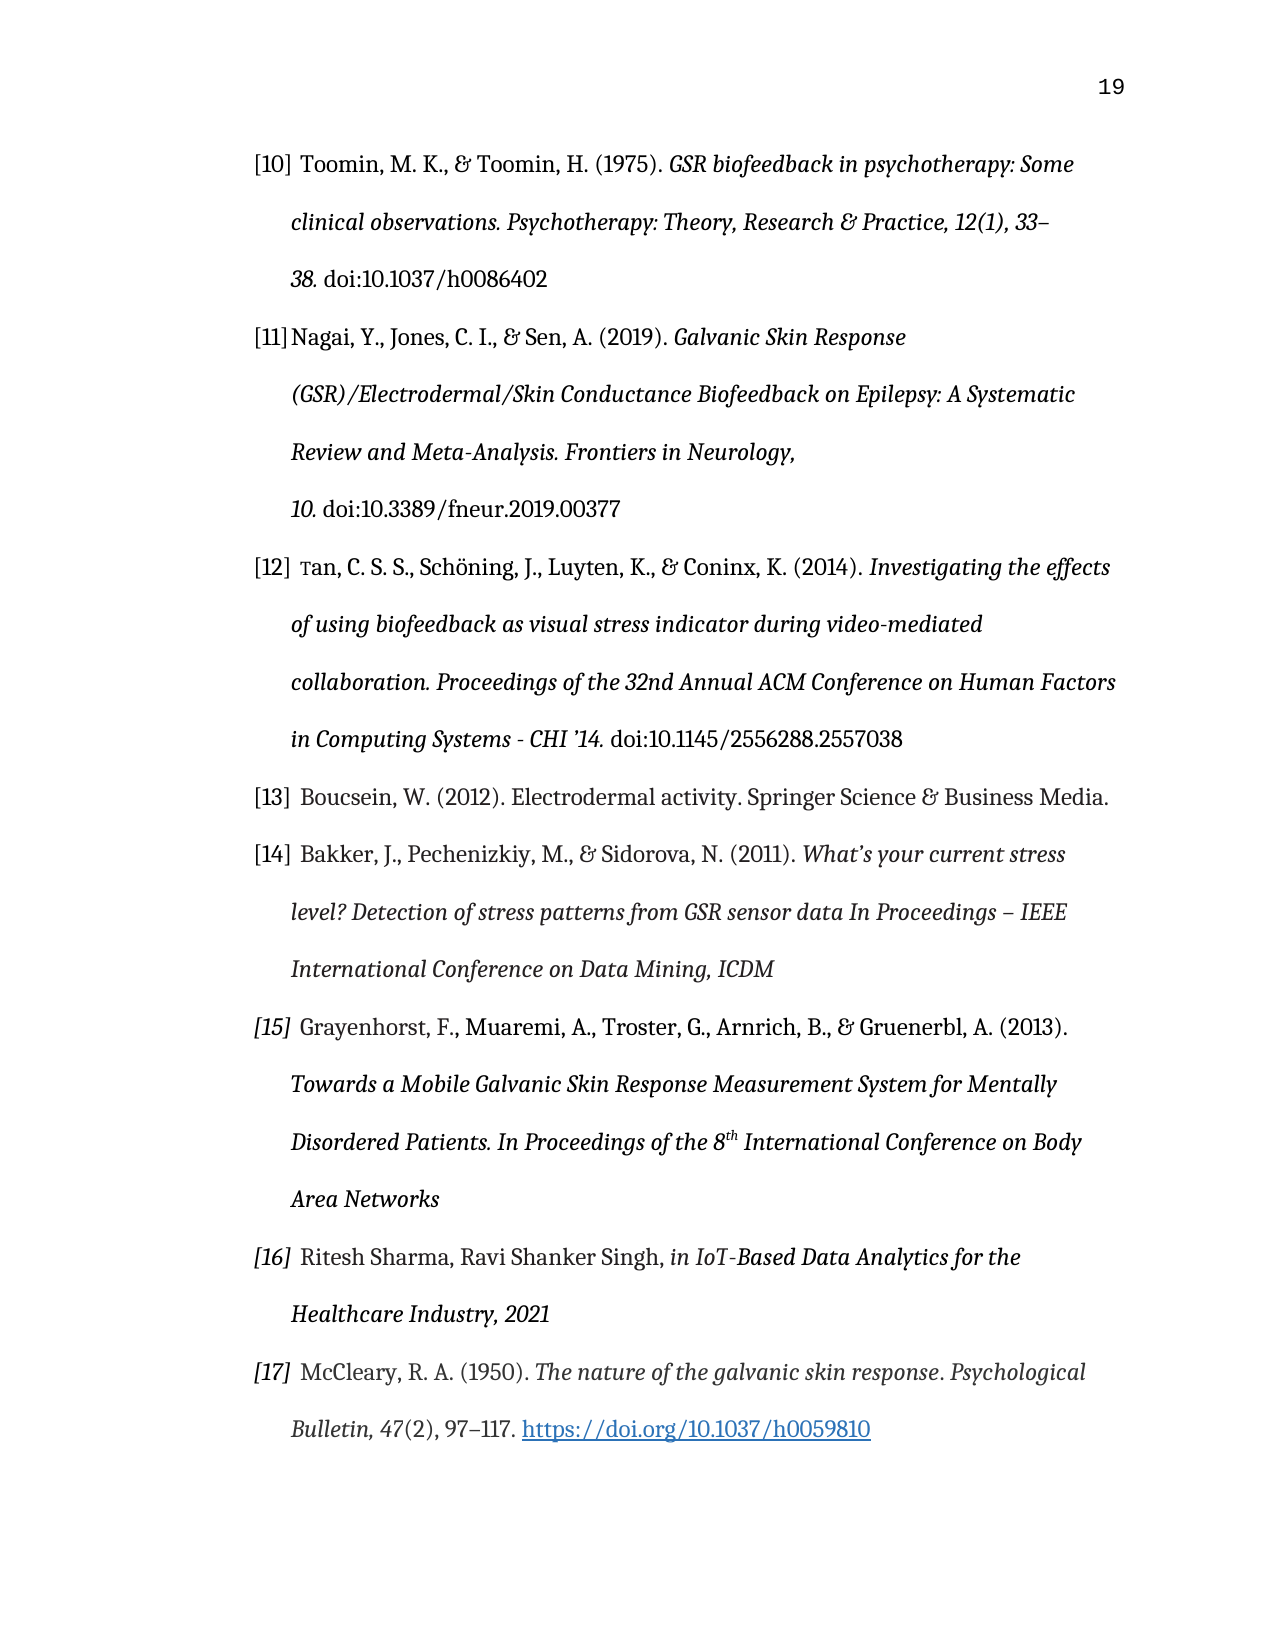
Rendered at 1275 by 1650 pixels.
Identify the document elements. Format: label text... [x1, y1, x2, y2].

list Tan, C. S. S., Schöning, J., Luyten, K., & Coninx, K. (2014). Investigating the effects of using biofeedback as visual stress indicator during video-mediated collaboration. Proceedings of the 32nd Annual ACM Conference on Human Factors in Computing Systems - CHI ’14. doi:10.1145/2556288.2557038 [253, 552, 1125, 754]
list Bakker, J., Pechenizkiy, M., & Sidorova, N. (2011). What’s your current stress level? Detection of stress patterns from GSR sensor data In Proceedings – IEEE International Conference on Data Mining, ICDM [253, 840, 1125, 984]
list McCleary, R. A. (1950). The nature of the galvanic skin response. Psychological Bulletin, 47(2), 97–117. https://doi.org/10.1037/h0059810 [253, 1357, 1125, 1444]
list Ritesh Sharma, Ravi Shanker Singh, in IoT-Based Data Analytics for the Healthcare Industry, 2021 [253, 1242, 1125, 1329]
list Toomin, M. K., & Toomin, H. (1975). GSR biofeedback in psychotherapy: Some clinical observations. Psychotherapy: Theory, Research & Practice, 12(1), 33–38. doi:10.1037/h0086402 [253, 150, 1125, 294]
list Grayenhorst, F., Muaremi, A., Troster, G., Arnrich, B., & Gruenerbl, A. (2013). Towards a Mobile Galvanic Skin Response Measurement System for Mentally Disordered Patients. In Proceedings of the 8th International Conference on Body Area Networks [253, 1012, 1125, 1214]
list Boucsein, W. (2012). Electrodermal activity. Springer Science & Business Media. [253, 782, 1125, 811]
list Nagai, Y., Jones, C. I., & Sen, A. (2019). Galvanic Skin Response (GSR)/Electrodermal/Skin Conductance Biofeedback on Epilepsy: A Systematic Review and Meta-Analysis. Frontiers in Neurology, 10. doi:10.3389/fneur.2019.00377 [253, 322, 1125, 524]
